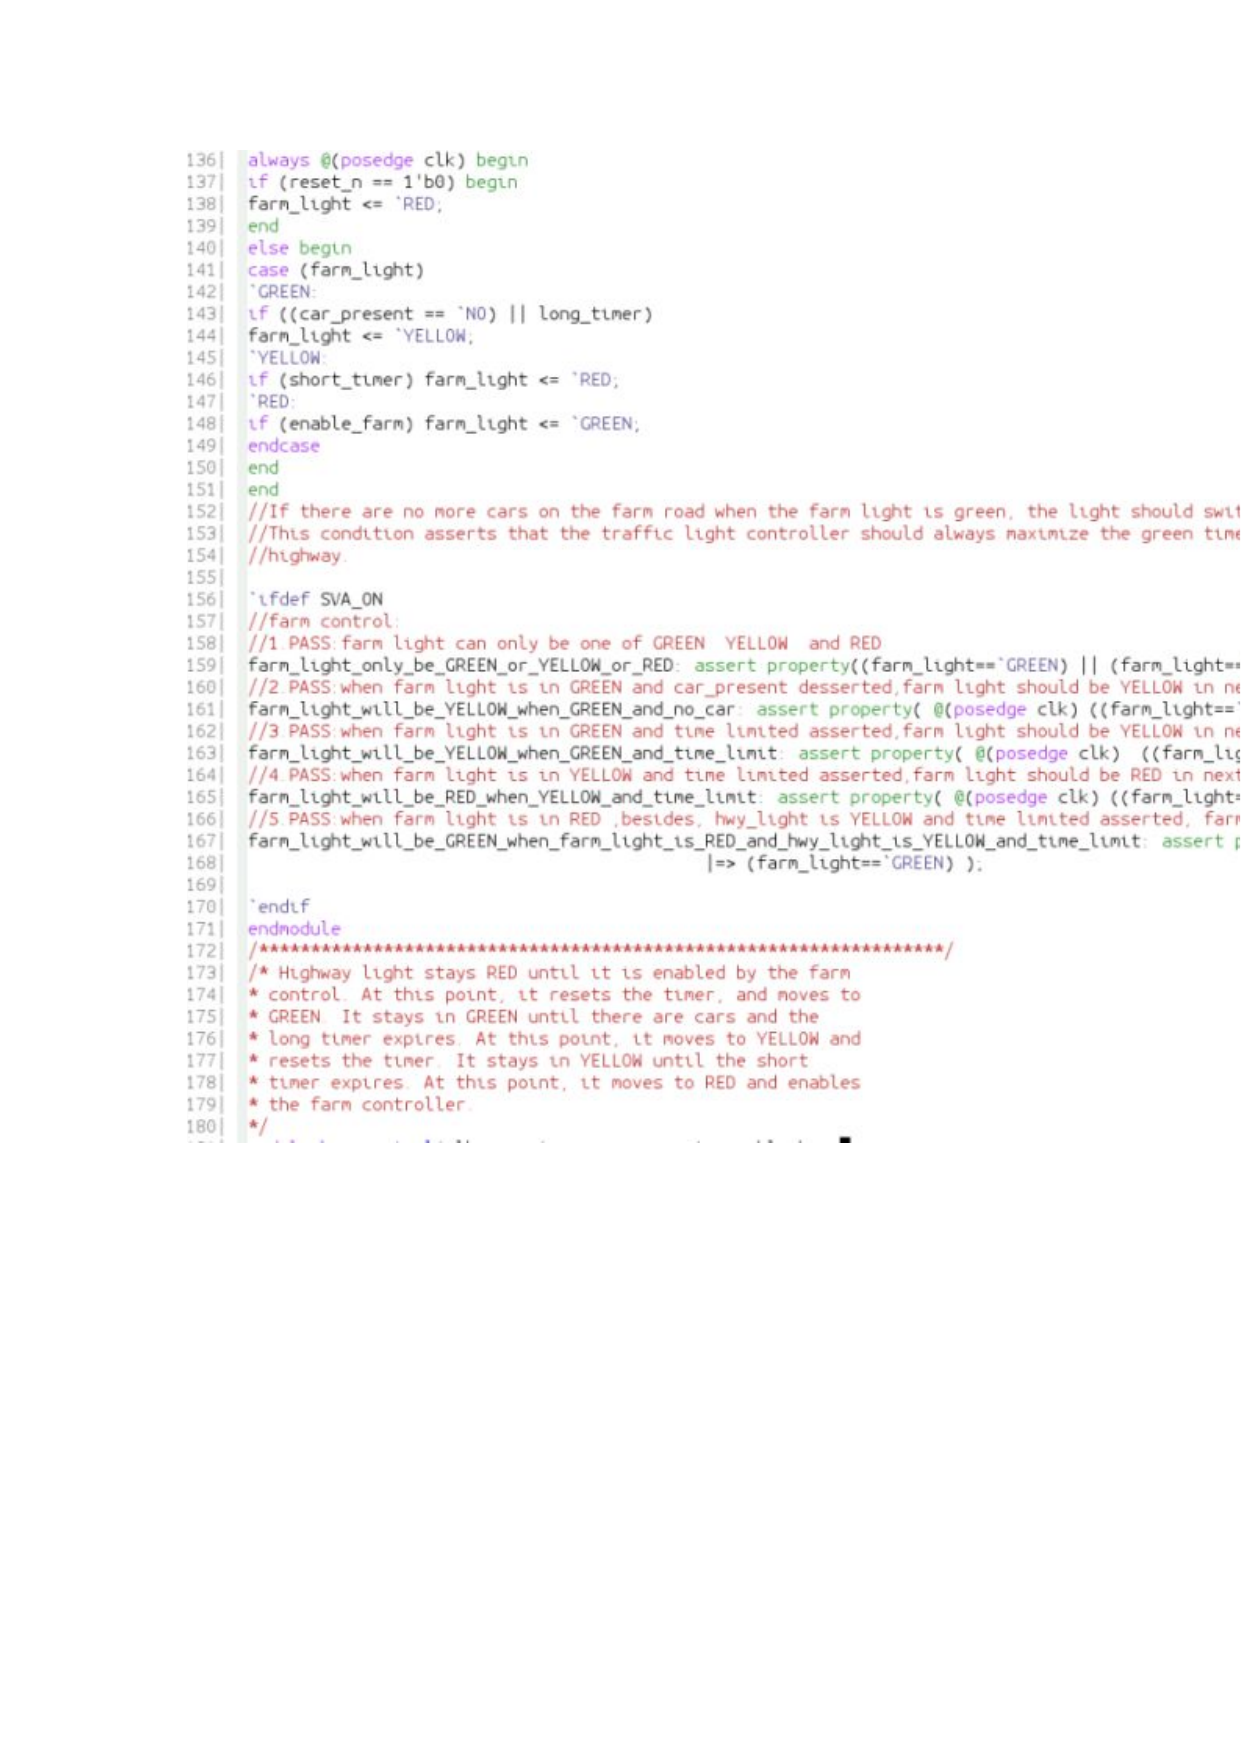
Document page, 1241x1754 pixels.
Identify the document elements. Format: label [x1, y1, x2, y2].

picture [187, 150, 1241, 1143]
